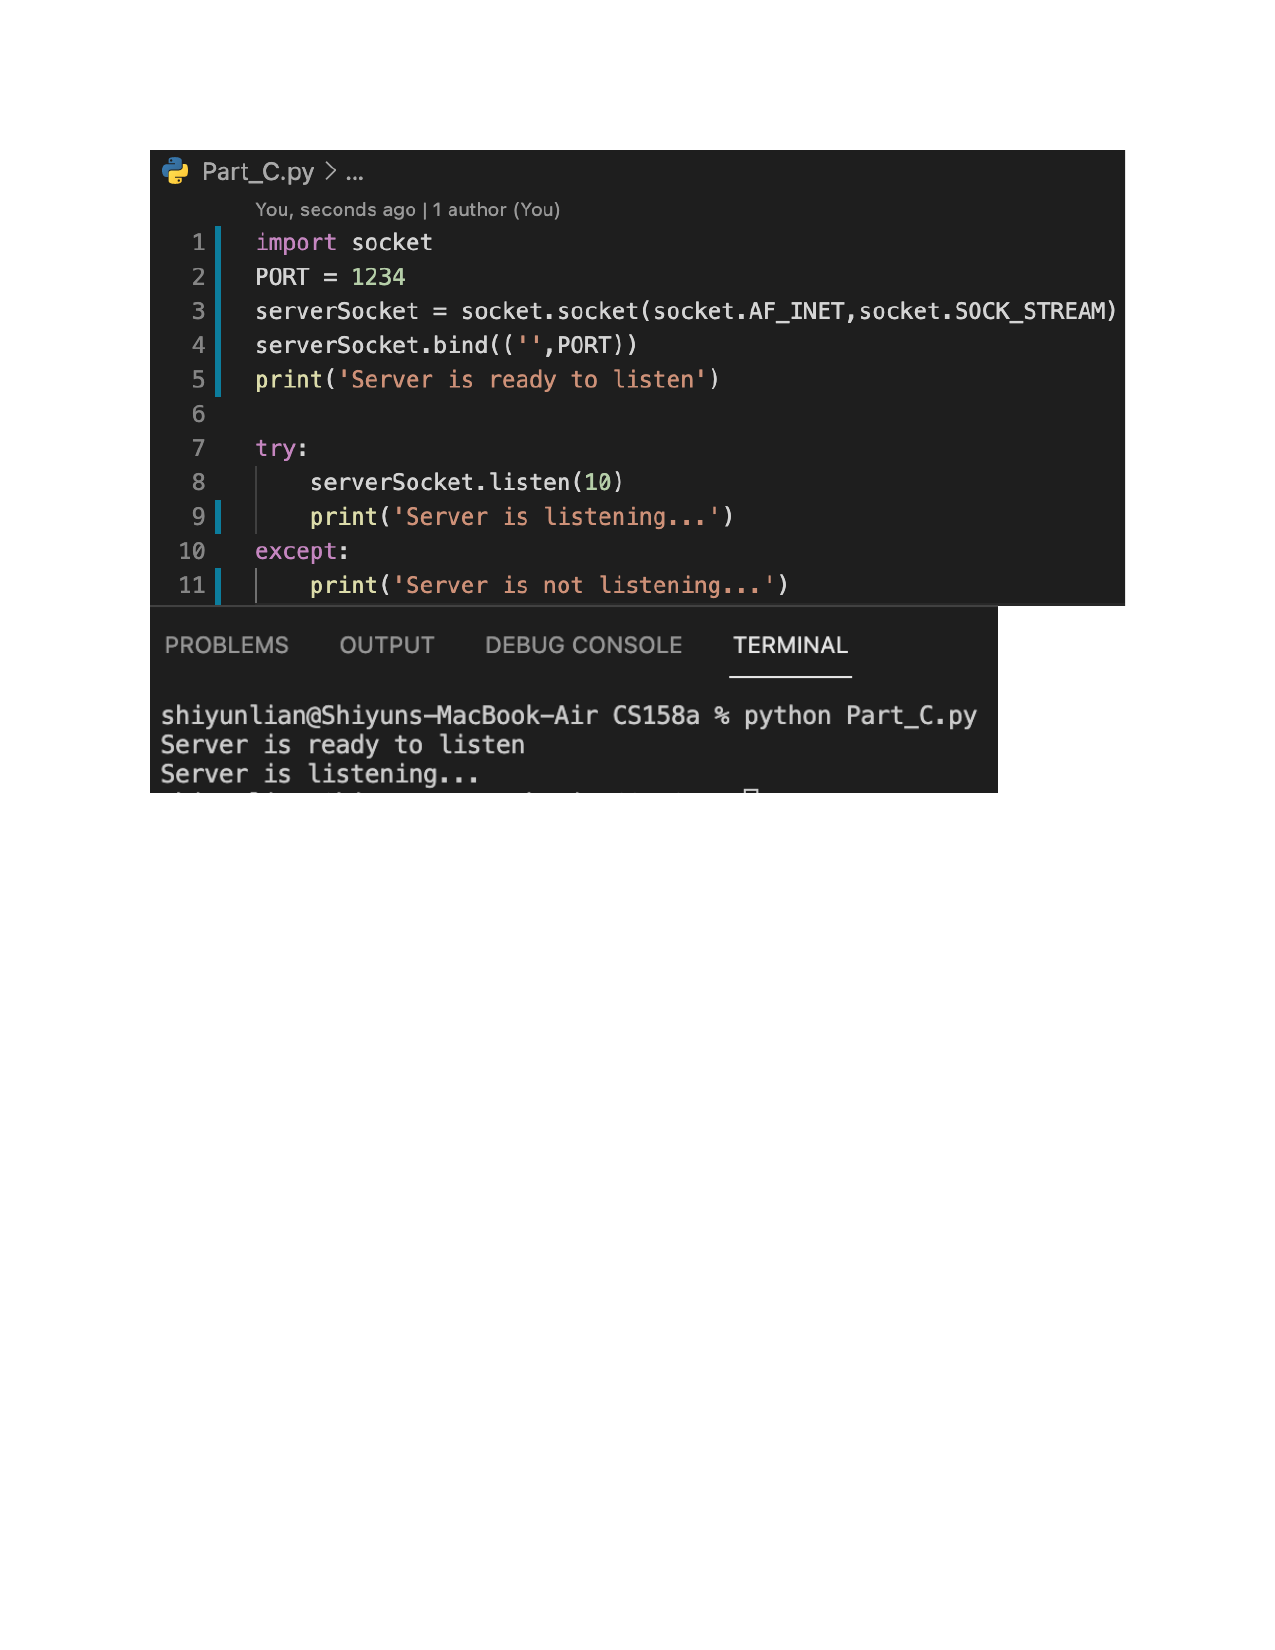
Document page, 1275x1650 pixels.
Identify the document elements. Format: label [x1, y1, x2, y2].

picture [150, 150, 1125, 793]
